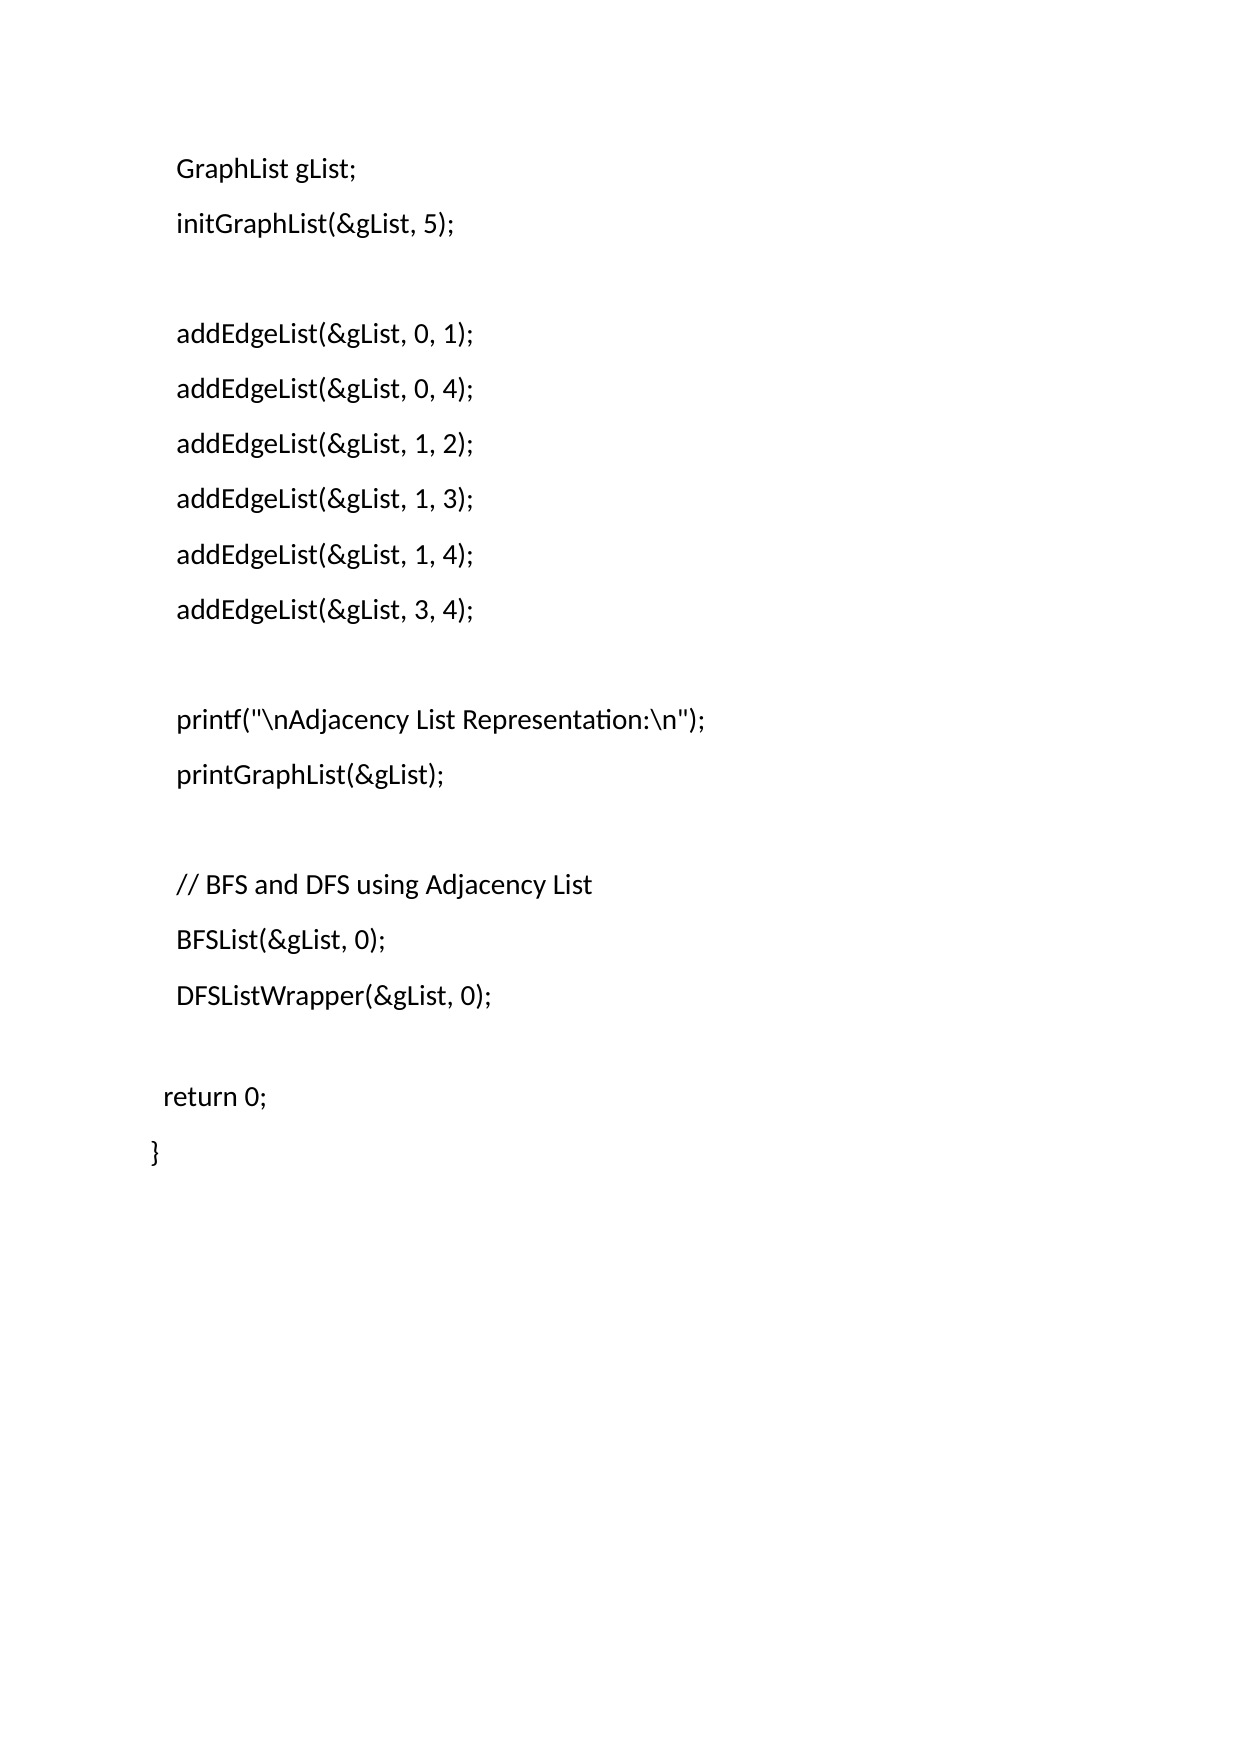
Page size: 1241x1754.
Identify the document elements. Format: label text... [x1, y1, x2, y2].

text BFSList(&gList, 0); [150, 921, 1090, 957]
text initGraphList(&gList, 5); [150, 205, 1090, 241]
text addEdgeList(&gList, 0, 4); [150, 370, 1090, 406]
text return 0; [150, 1078, 1090, 1114]
text addEdgeList(&gList, 3, 4); [150, 591, 1090, 626]
text DFSListWrapper(&gList, 0); [150, 977, 1090, 1012]
text // BFS and DFS using Adjacency List [150, 866, 1090, 902]
text printf("\nAdjacency List Representation:\n"); [150, 701, 1090, 737]
text GraphList gList; [150, 150, 1090, 186]
text } [150, 1134, 1090, 1169]
text addEdgeList(&gList, 1, 3); [150, 481, 1090, 516]
text addEdgeList(&gList, 1, 4); [150, 536, 1090, 571]
text addEdgeList(&gList, 1, 2); [150, 426, 1090, 461]
text addEdgeList(&gList, 0, 1); [150, 315, 1090, 351]
text printGraphList(&gList); [150, 756, 1090, 792]
